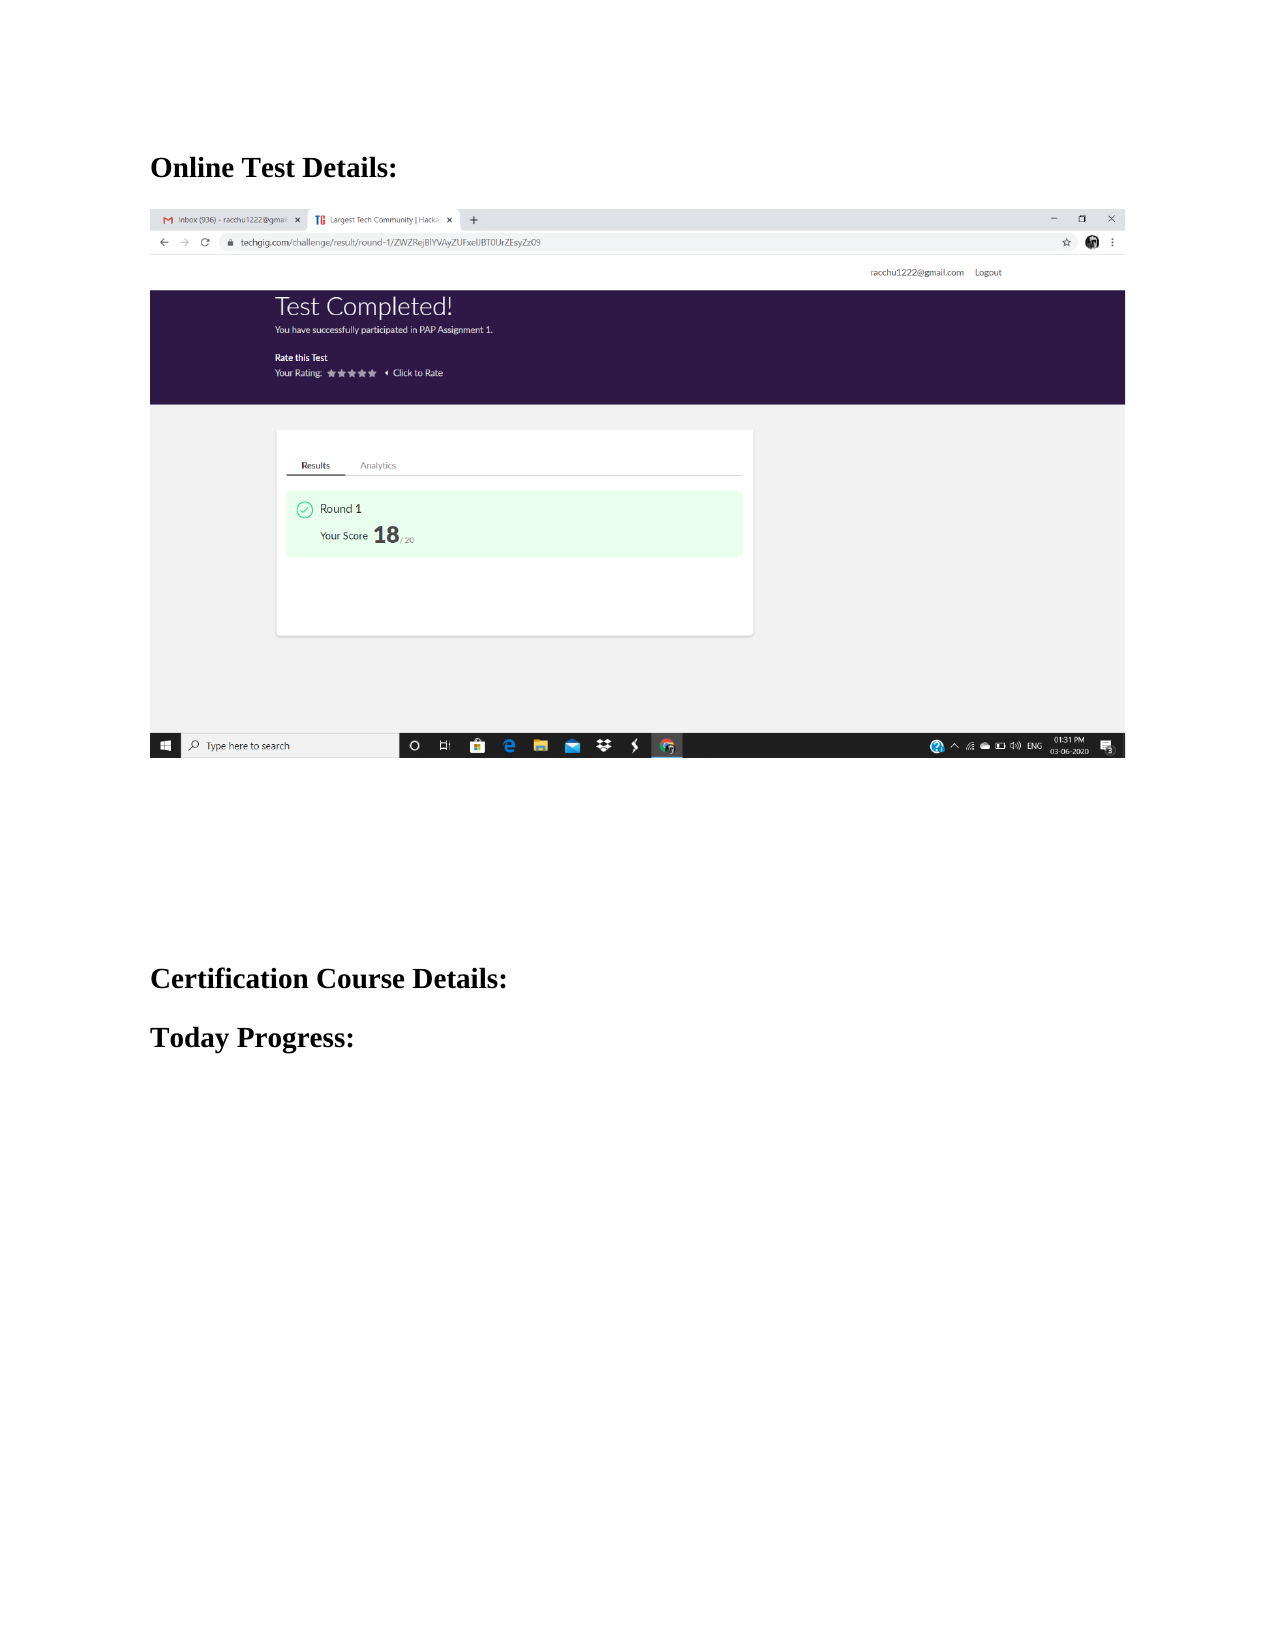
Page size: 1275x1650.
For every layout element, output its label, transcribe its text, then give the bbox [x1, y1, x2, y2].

text Certification Course Details: [150, 961, 1125, 994]
text Today Progress: [150, 1020, 1125, 1054]
text Online Test Details: [150, 150, 1125, 183]
picture [150, 209, 1125, 758]
